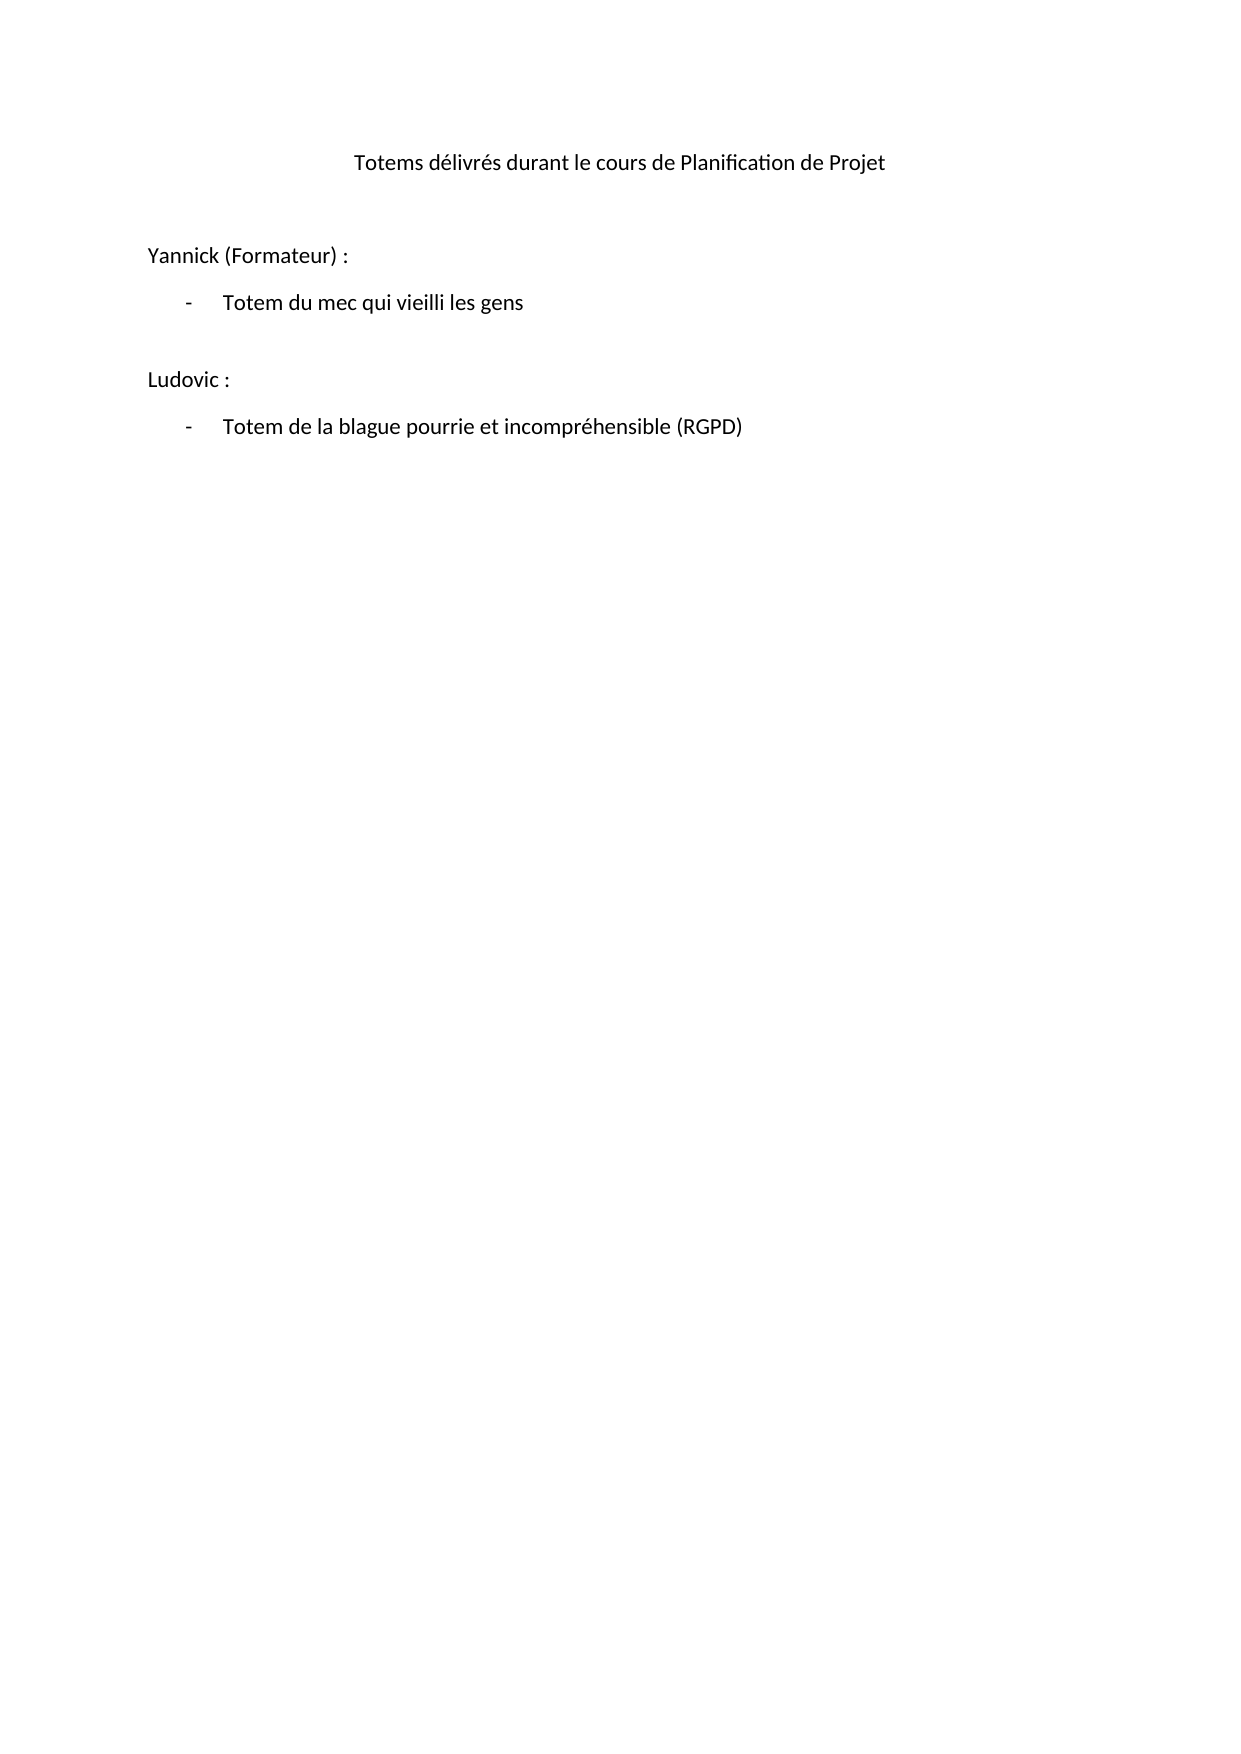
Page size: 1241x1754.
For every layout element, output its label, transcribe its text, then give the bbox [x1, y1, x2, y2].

list Totem de la blague pourrie et incompréhensible (RGPD) [185, 412, 1093, 440]
text Totems délivrés durant le cours de Planification de Projet [148, 148, 1093, 176]
text Yannick (Formateur) : [148, 241, 1093, 269]
text Ludovic : [148, 365, 1093, 393]
list Totem du mec qui vieilli les gens [185, 288, 1093, 316]
